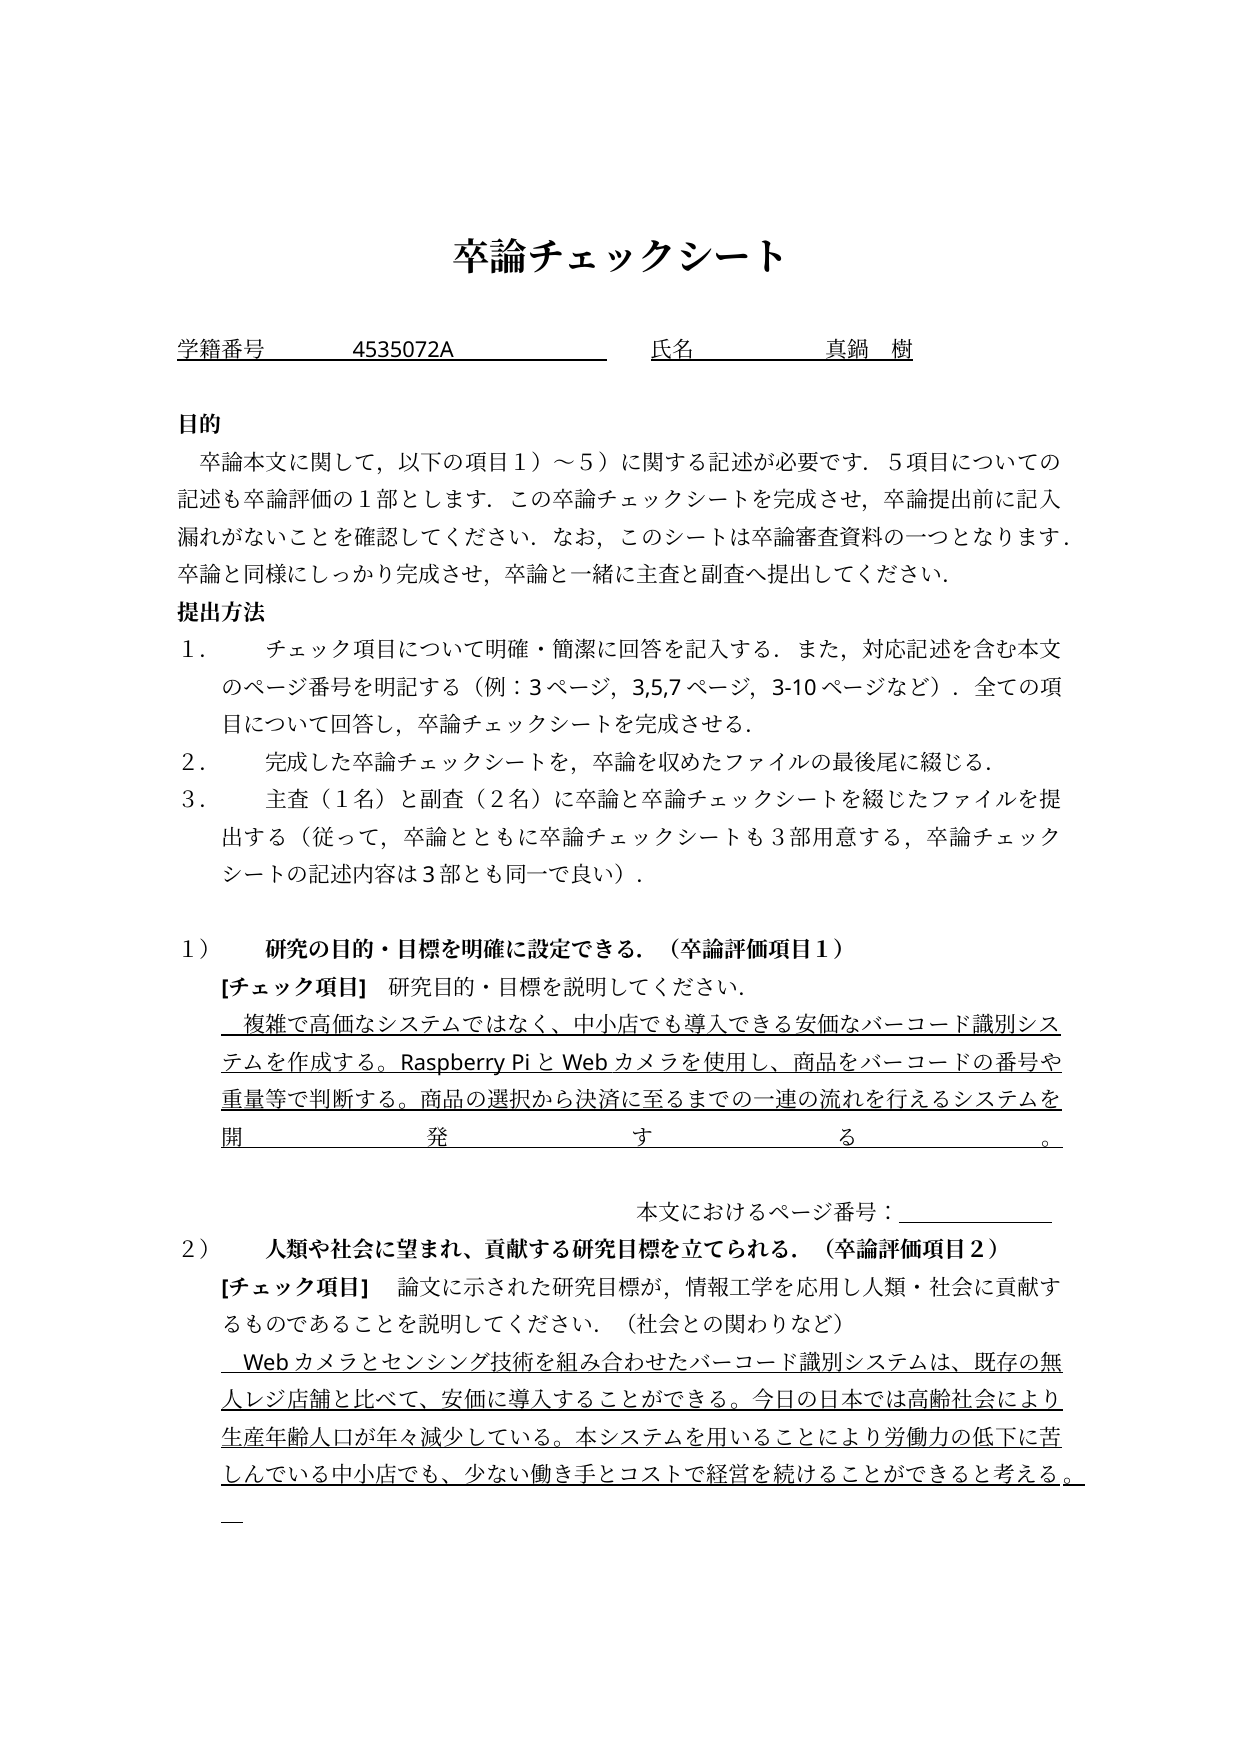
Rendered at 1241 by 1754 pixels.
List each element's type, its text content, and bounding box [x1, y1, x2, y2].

text 卒論本文に関して，以下の項目１）～５）に関する記述が必要です．５項目についての記述も卒論評価の１部とします．この卒論チェックシートを完成させ，卒論提出前に記入漏れがないことを確認してください．なお，このシートは卒論審査資料の一つとなります．卒論と同様にしっかり完成させ，卒論と一緒に主査と副査へ提出してください． [177, 442, 1063, 592]
text 提出方法 [177, 592, 1063, 629]
list 研究の目的・目標を明確に設定できる．（卒論評価項目１） [チェック項目] 研究目的・目標を説明してください． 複雑で高価なシステムではなく、中小店でも導入できる安価なバーコード識別システムを作成する。Raspberry PiとWebカメラを使用し、商品をバーコードの番号や重量等で判断する。商品の選択から決済に至るまでの一連の流れを行えるシステムを開発する。 本文におけるページ番号： [177, 929, 1063, 1229]
list チェック項目について明確・簡潔に回答を記入する．また，対応記述を含む本文のページ番号を明記する（例：3ページ，3,5,7ページ，3-10ページなど）．全ての項目について回答し，卒論チェックシートを完成させる． [177, 629, 1063, 742]
list 主査（１名）と副査（２名）に卒論と卒論チェックシートを綴じたファイルを提出する（従って，卒論とともに卒論チェックシートも３部用意する，卒論チェックシートの記述内容は3部とも同一で良い）． [177, 779, 1063, 892]
list 完成した卒論チェックシートを，卒論を収めたファイルの最後尾に綴じる． [177, 742, 1063, 779]
text 卒論チェックシート [177, 217, 1063, 292]
text 学籍番号 4535072A 氏名 真鍋 樹 [177, 329, 1063, 367]
text 目的 [177, 404, 1063, 442]
